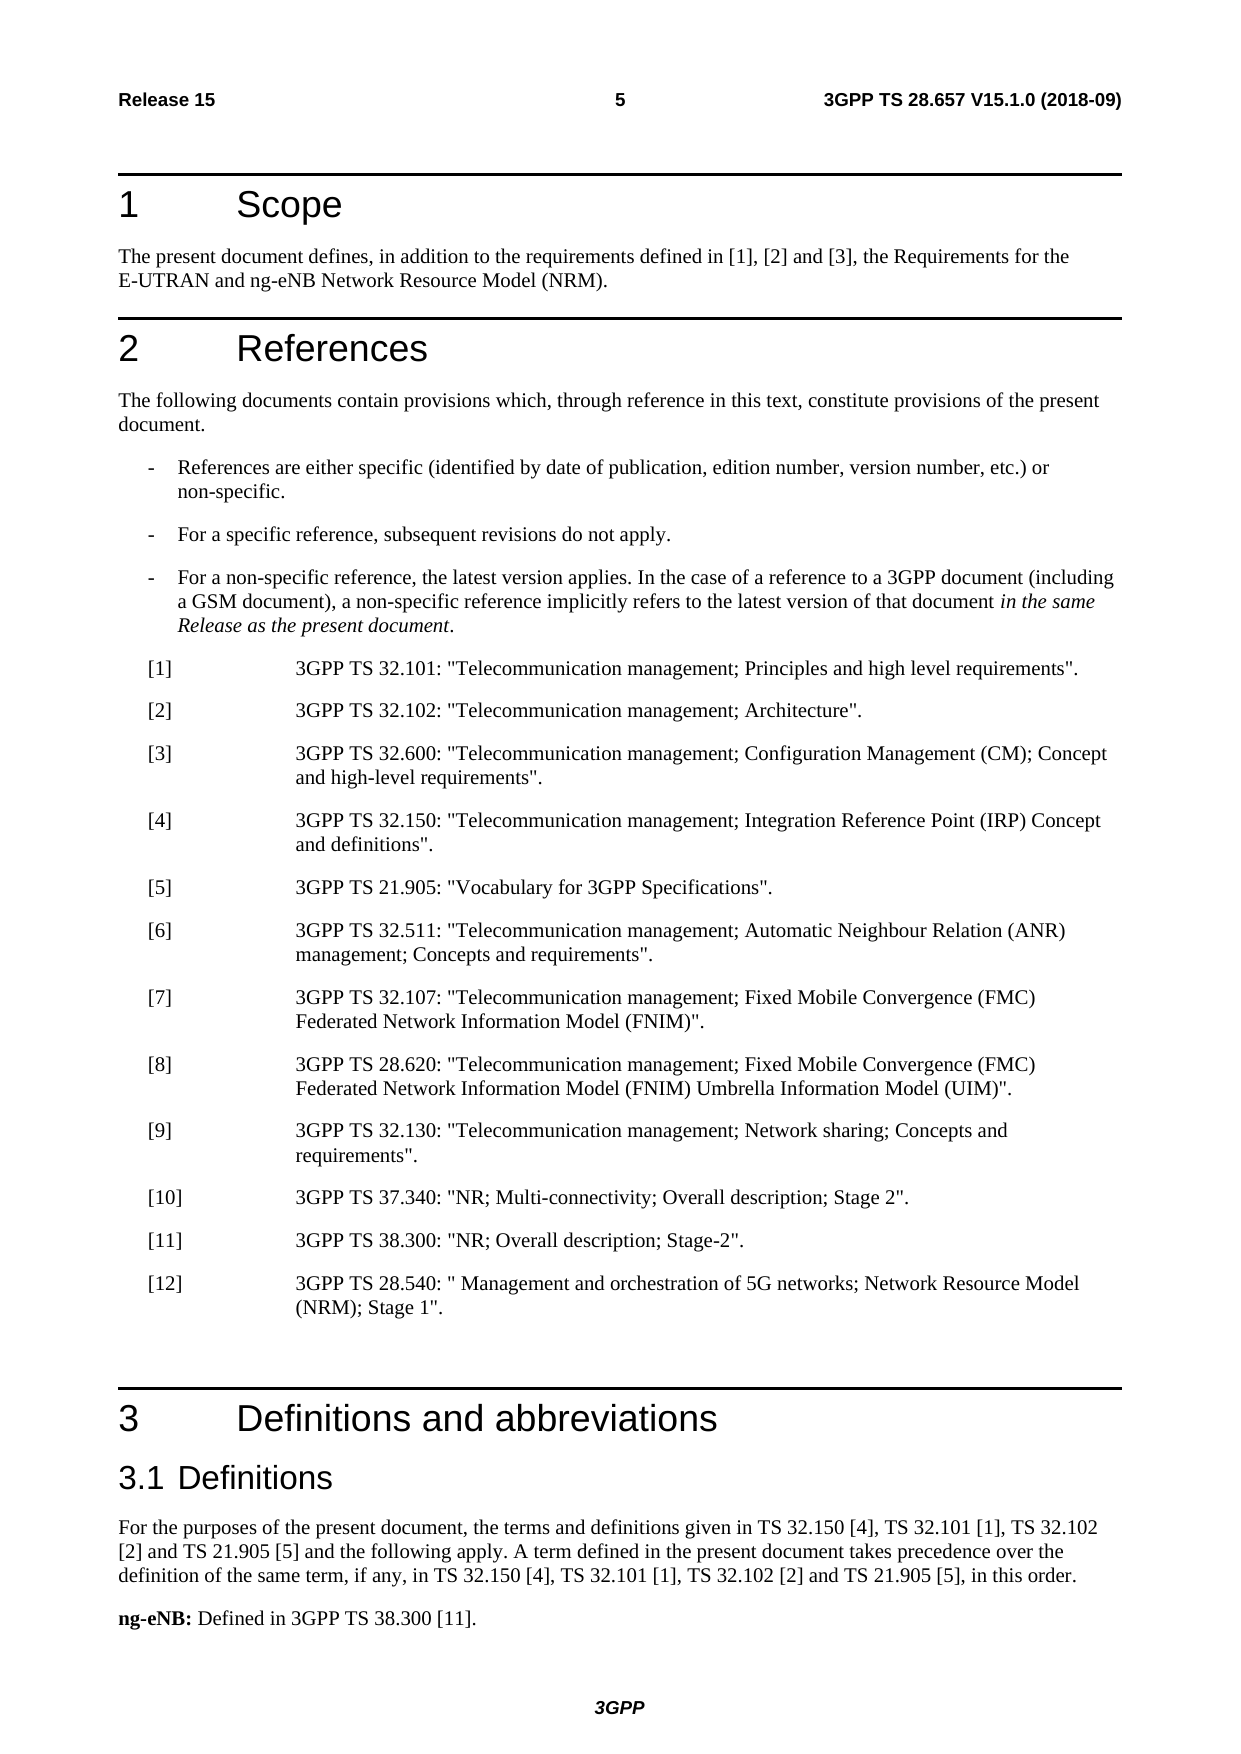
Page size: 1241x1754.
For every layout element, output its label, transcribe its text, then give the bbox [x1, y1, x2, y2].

text [6] 3GPP TS 32.511: "Telecommunication management; Automatic Neighbour Relation (ANR) management; Concepts and requirements". [148, 918, 1122, 966]
text - For a specific reference, subsequent revisions do not apply. [148, 522, 1122, 546]
text [1] 3GPP TS 32.101: "Telecommunication management; Principles and high level requirements". [148, 656, 1122, 680]
text [9] 3GPP TS 32.130: "Telecommunication management; Network sharing; Concepts and requirements". [148, 1118, 1122, 1167]
subtitle 2 References [118, 320, 1122, 369]
text [3] 3GPP TS 32.600: "Telecommunication management; Configuration Management (CM); Concept and high-level requirements". [148, 741, 1122, 789]
text [12] 3GPP TS 28.540: " Management and orchestration of 5G networks; Network Resource Model (NRM); Stage 1". [148, 1271, 1122, 1319]
text The present document defines, in addition to the requirements defined in [1], [2] and [3], the Requirements for the E-UTRAN and ng-eNB Network Resource Model (NRM). [118, 244, 1122, 292]
subtitle 1 Scope [118, 176, 1122, 225]
text [7] 3GPP TS 32.107: "Telecommunication management; Fixed Mobile Convergence (FMC) Federated Network Information Model (FNIM)". [148, 985, 1122, 1033]
text [2] 3GPP TS 32.102: "Telecommunication management; Architecture". [148, 698, 1122, 722]
text For the purposes of the present document, the terms and definitions given in TS 32.150 [4], TS 32.101 [1], TS 32.102 [2] and TS 21.905 [5] and the following apply. A term defined in the present document takes precedence over the definition of the same term, if any, in TS 32.150 [4], TS 32.101 [1], TS 32.102 [2] and TS 21.905 [5], in this order. [118, 1515, 1122, 1587]
text - For a non-specific reference, the latest version applies. In the case of a reference to a 3GPP document (including a GSM document), a non-specific reference implicitly refers to the latest version of that document in the same Release as the present document. [148, 565, 1122, 637]
subtitle 3.1 Definitions [118, 1458, 1122, 1497]
text - References are either specific (identified by date of publication, edition number, version number, etc.) or non-specific. [148, 455, 1122, 503]
subtitle 3 Definitions and abbreviations [118, 1390, 1122, 1439]
text [5] 3GPP TS 21.905: "Vocabulary for 3GPP Specifications". [148, 875, 1122, 899]
text [8] 3GPP TS 28.620: "Telecommunication management; Fixed Mobile Convergence (FMC) Federated Network Information Model (FNIM) Umbrella Information Model (UIM)". [148, 1052, 1122, 1100]
text [11] 3GPP TS 38.300: "NR; Overall description; Stage-2". [148, 1228, 1122, 1252]
text ng-eNB: Defined in 3GPP TS 38.300 [11]. [118, 1606, 1122, 1630]
text [4] 3GPP TS 32.150: "Telecommunication management; Integration Reference Point (IRP) Concept and definitions". [148, 808, 1122, 856]
text [10] 3GPP TS 37.340: "NR; Multi-connectivity; Overall description; Stage 2". [148, 1185, 1122, 1209]
text The following documents contain provisions which, through reference in this text, constitute provisions of the present document. [118, 388, 1122, 436]
